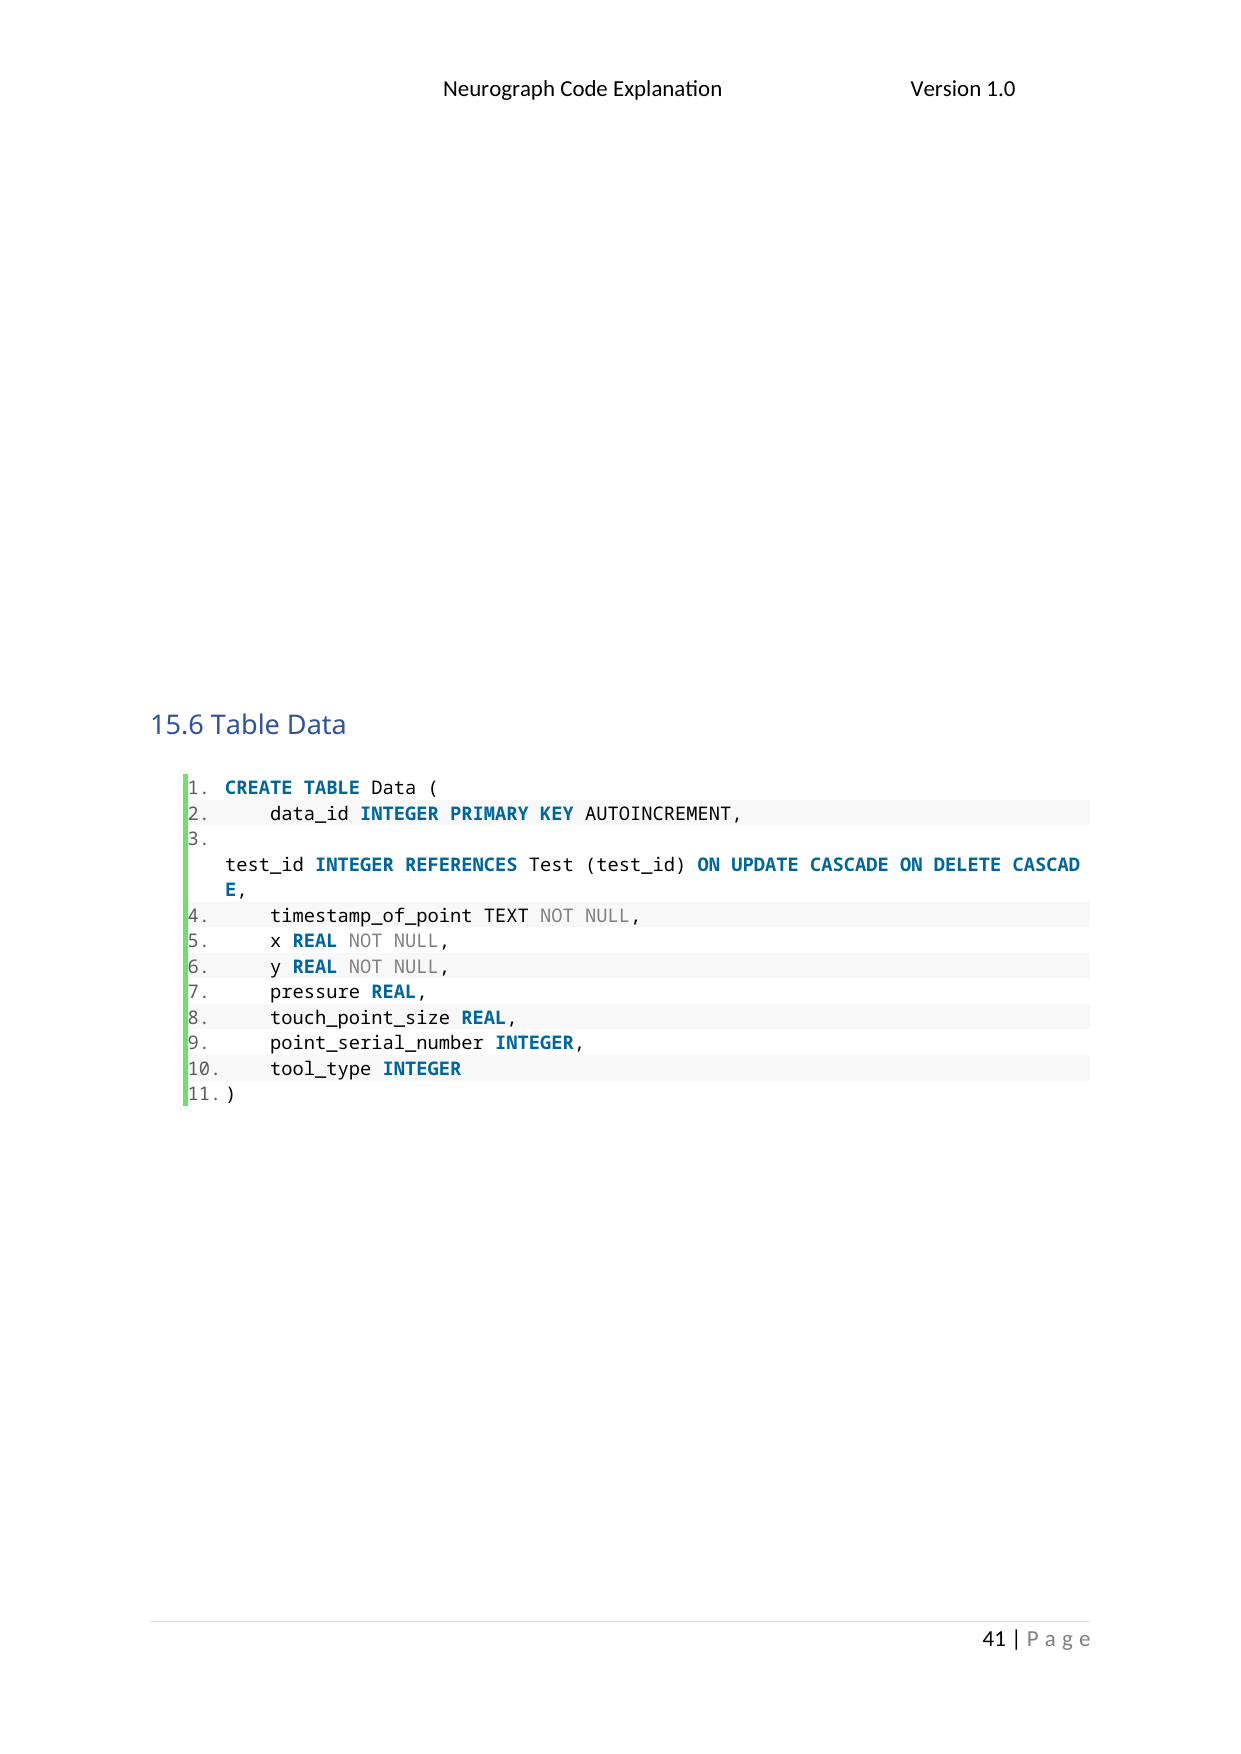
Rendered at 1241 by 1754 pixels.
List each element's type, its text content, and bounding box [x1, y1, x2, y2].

list CREATE TABLE Data ( [188, 774, 1090, 800]
list tool_type INTEGER [188, 1055, 1090, 1081]
list pressure REAL, [188, 978, 1090, 1004]
list y REAL NOT NULL, [188, 953, 1090, 978]
subtitle 15.6 Table Data [150, 705, 1090, 742]
list timestamp_of_point TEXT NOT NULL, [188, 902, 1090, 927]
list point_serial_number INTEGER, [188, 1029, 1090, 1055]
list ) [188, 1081, 1090, 1106]
list x REAL NOT NULL, [188, 927, 1090, 953]
list test_id INTEGER REFERENCES Test (test_id) ON UPDATE CASCADE ON DELETE CASCADE, [188, 825, 1090, 902]
list touch_point_size REAL, [188, 1004, 1090, 1029]
list data_id INTEGER PRIMARY KEY AUTOINCREMENT, [188, 800, 1090, 825]
